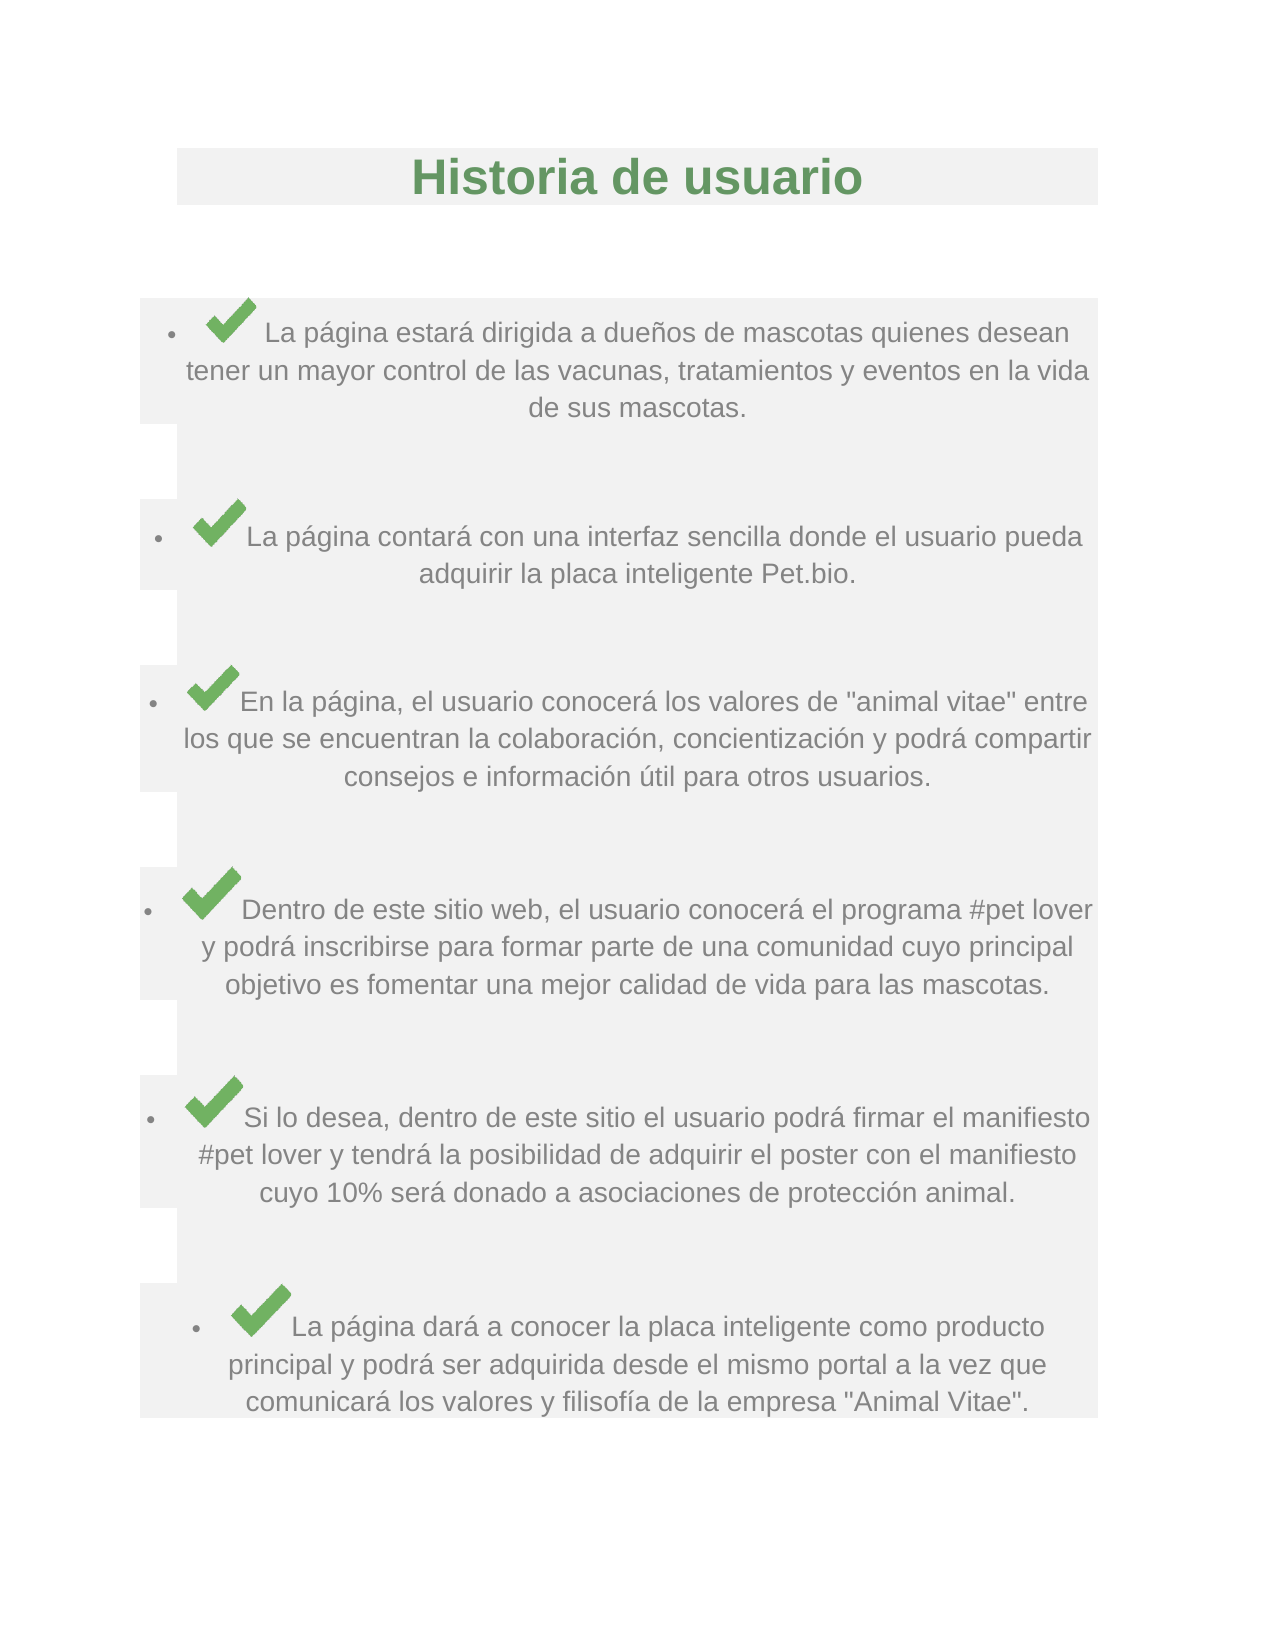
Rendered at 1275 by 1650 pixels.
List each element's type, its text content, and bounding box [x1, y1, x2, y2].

text Historia de usuario [177, 148, 1098, 205]
list En la página, el usuario conocerá los valores de "animal vitae" entre los que se encuentran la colaboración, concientización y podrá compartir consejos e información útil para otros usuarios. [140, 665, 1098, 792]
list Dentro de este sitio web, el usuario conocerá el programa #pet lover y podrá inscribirse para formar parte de una comunidad cuyo principal objetivo es fomentar una mejor calidad de vida para las mascotas. [140, 867, 1098, 1000]
picture [181, 866, 242, 920]
list Si lo desea, dentro de este sitio el usuario podrá firmar el manifiesto #pet lover y tendrá la posibilidad de adquirir el poster con el manifiesto cuyo 10% será donado a asociaciones de protección animal. [140, 1075, 1098, 1208]
picture [184, 1075, 244, 1128]
picture [205, 297, 257, 343]
picture [192, 498, 247, 547]
picture [187, 664, 240, 711]
list La página contará con una interfaz sencilla donde el usuario pueda adquirir la placa inteligente Pet.bio. [140, 499, 1098, 590]
picture [230, 1283, 292, 1337]
list La página dará a conocer la placa inteligente como producto principal y podrá ser adquirida desde el mismo portal a la vez que comunicará los valores y filisofía de la empresa "Animal Vitae". [140, 1283, 1098, 1418]
list La página estará dirigida a dueños de mascotas quienes desean tener un mayor control de las vacunas, tratamientos y eventos en la vida de sus mascotas. [140, 298, 1098, 424]
